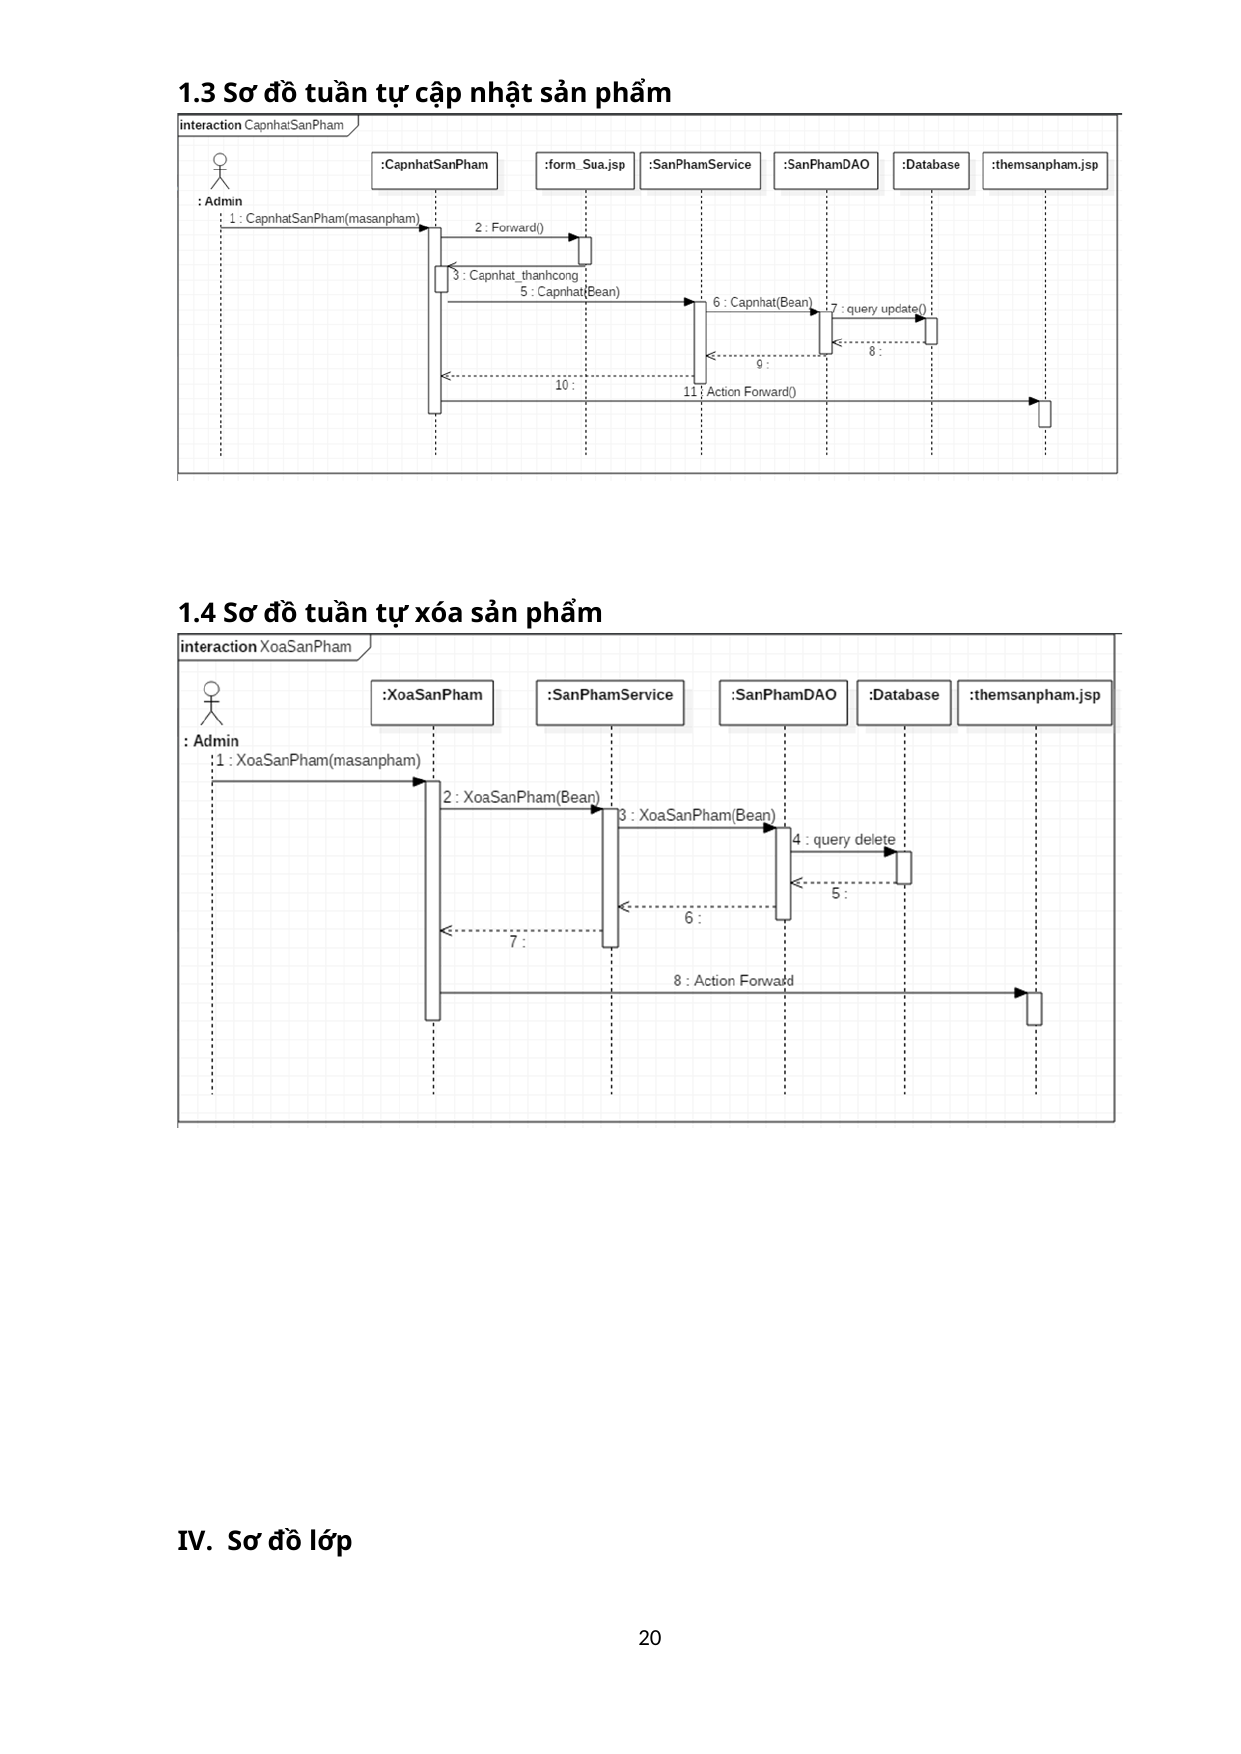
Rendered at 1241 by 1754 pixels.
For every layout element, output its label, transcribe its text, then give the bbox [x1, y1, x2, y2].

subtitle 1.3 Sơ đồ tuần tự cập nhật sản phẩm [177, 74, 1122, 111]
picture [177, 113, 1123, 481]
picture [177, 633, 1123, 1128]
subtitle IV. Sơ đồ lớp [177, 1521, 1122, 1558]
subtitle 1.4 Sơ đồ tuần tự xóa sản phẩm [177, 594, 1122, 631]
